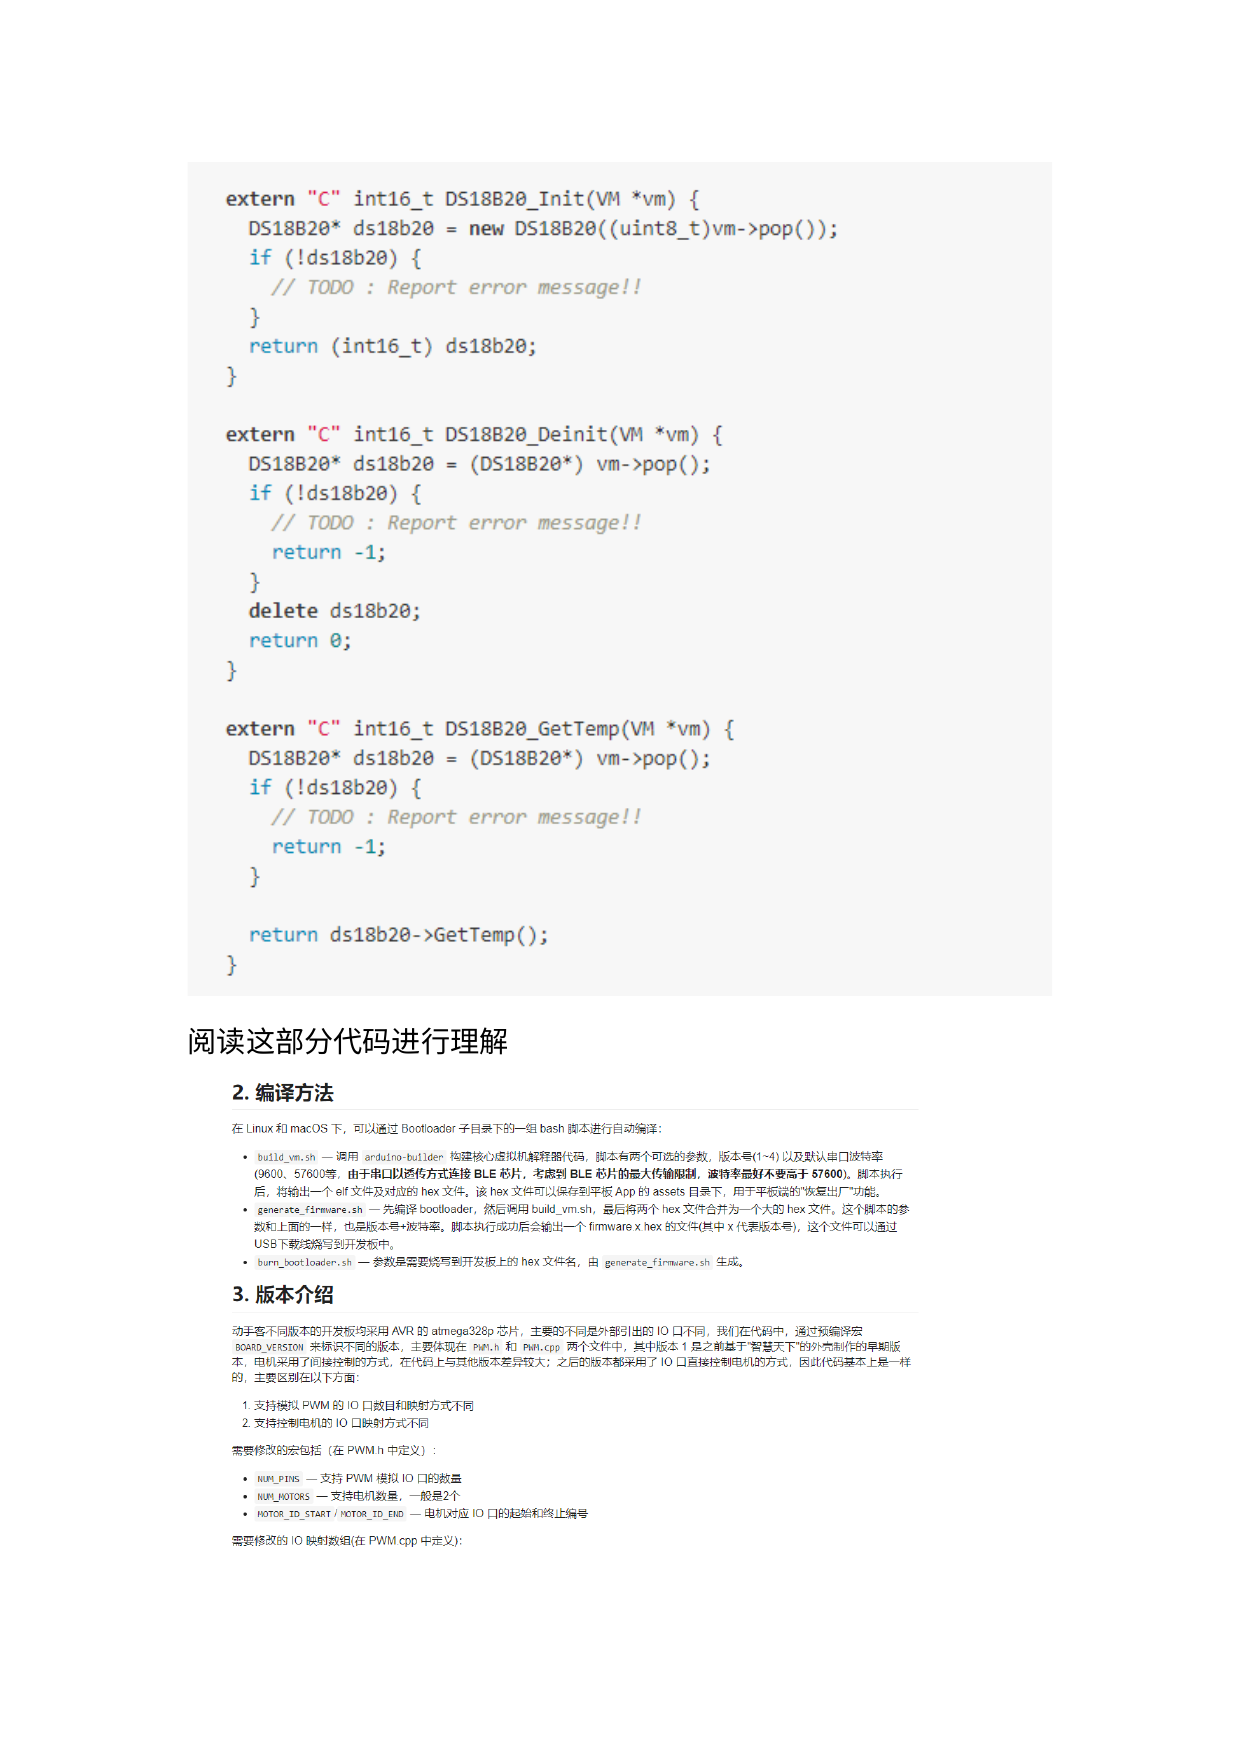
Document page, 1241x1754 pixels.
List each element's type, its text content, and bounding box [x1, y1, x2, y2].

picture [187, 1072, 928, 1552]
picture [187, 162, 1053, 996]
list 阅读这部分代码进行理解 [187, 1007, 1053, 1072]
